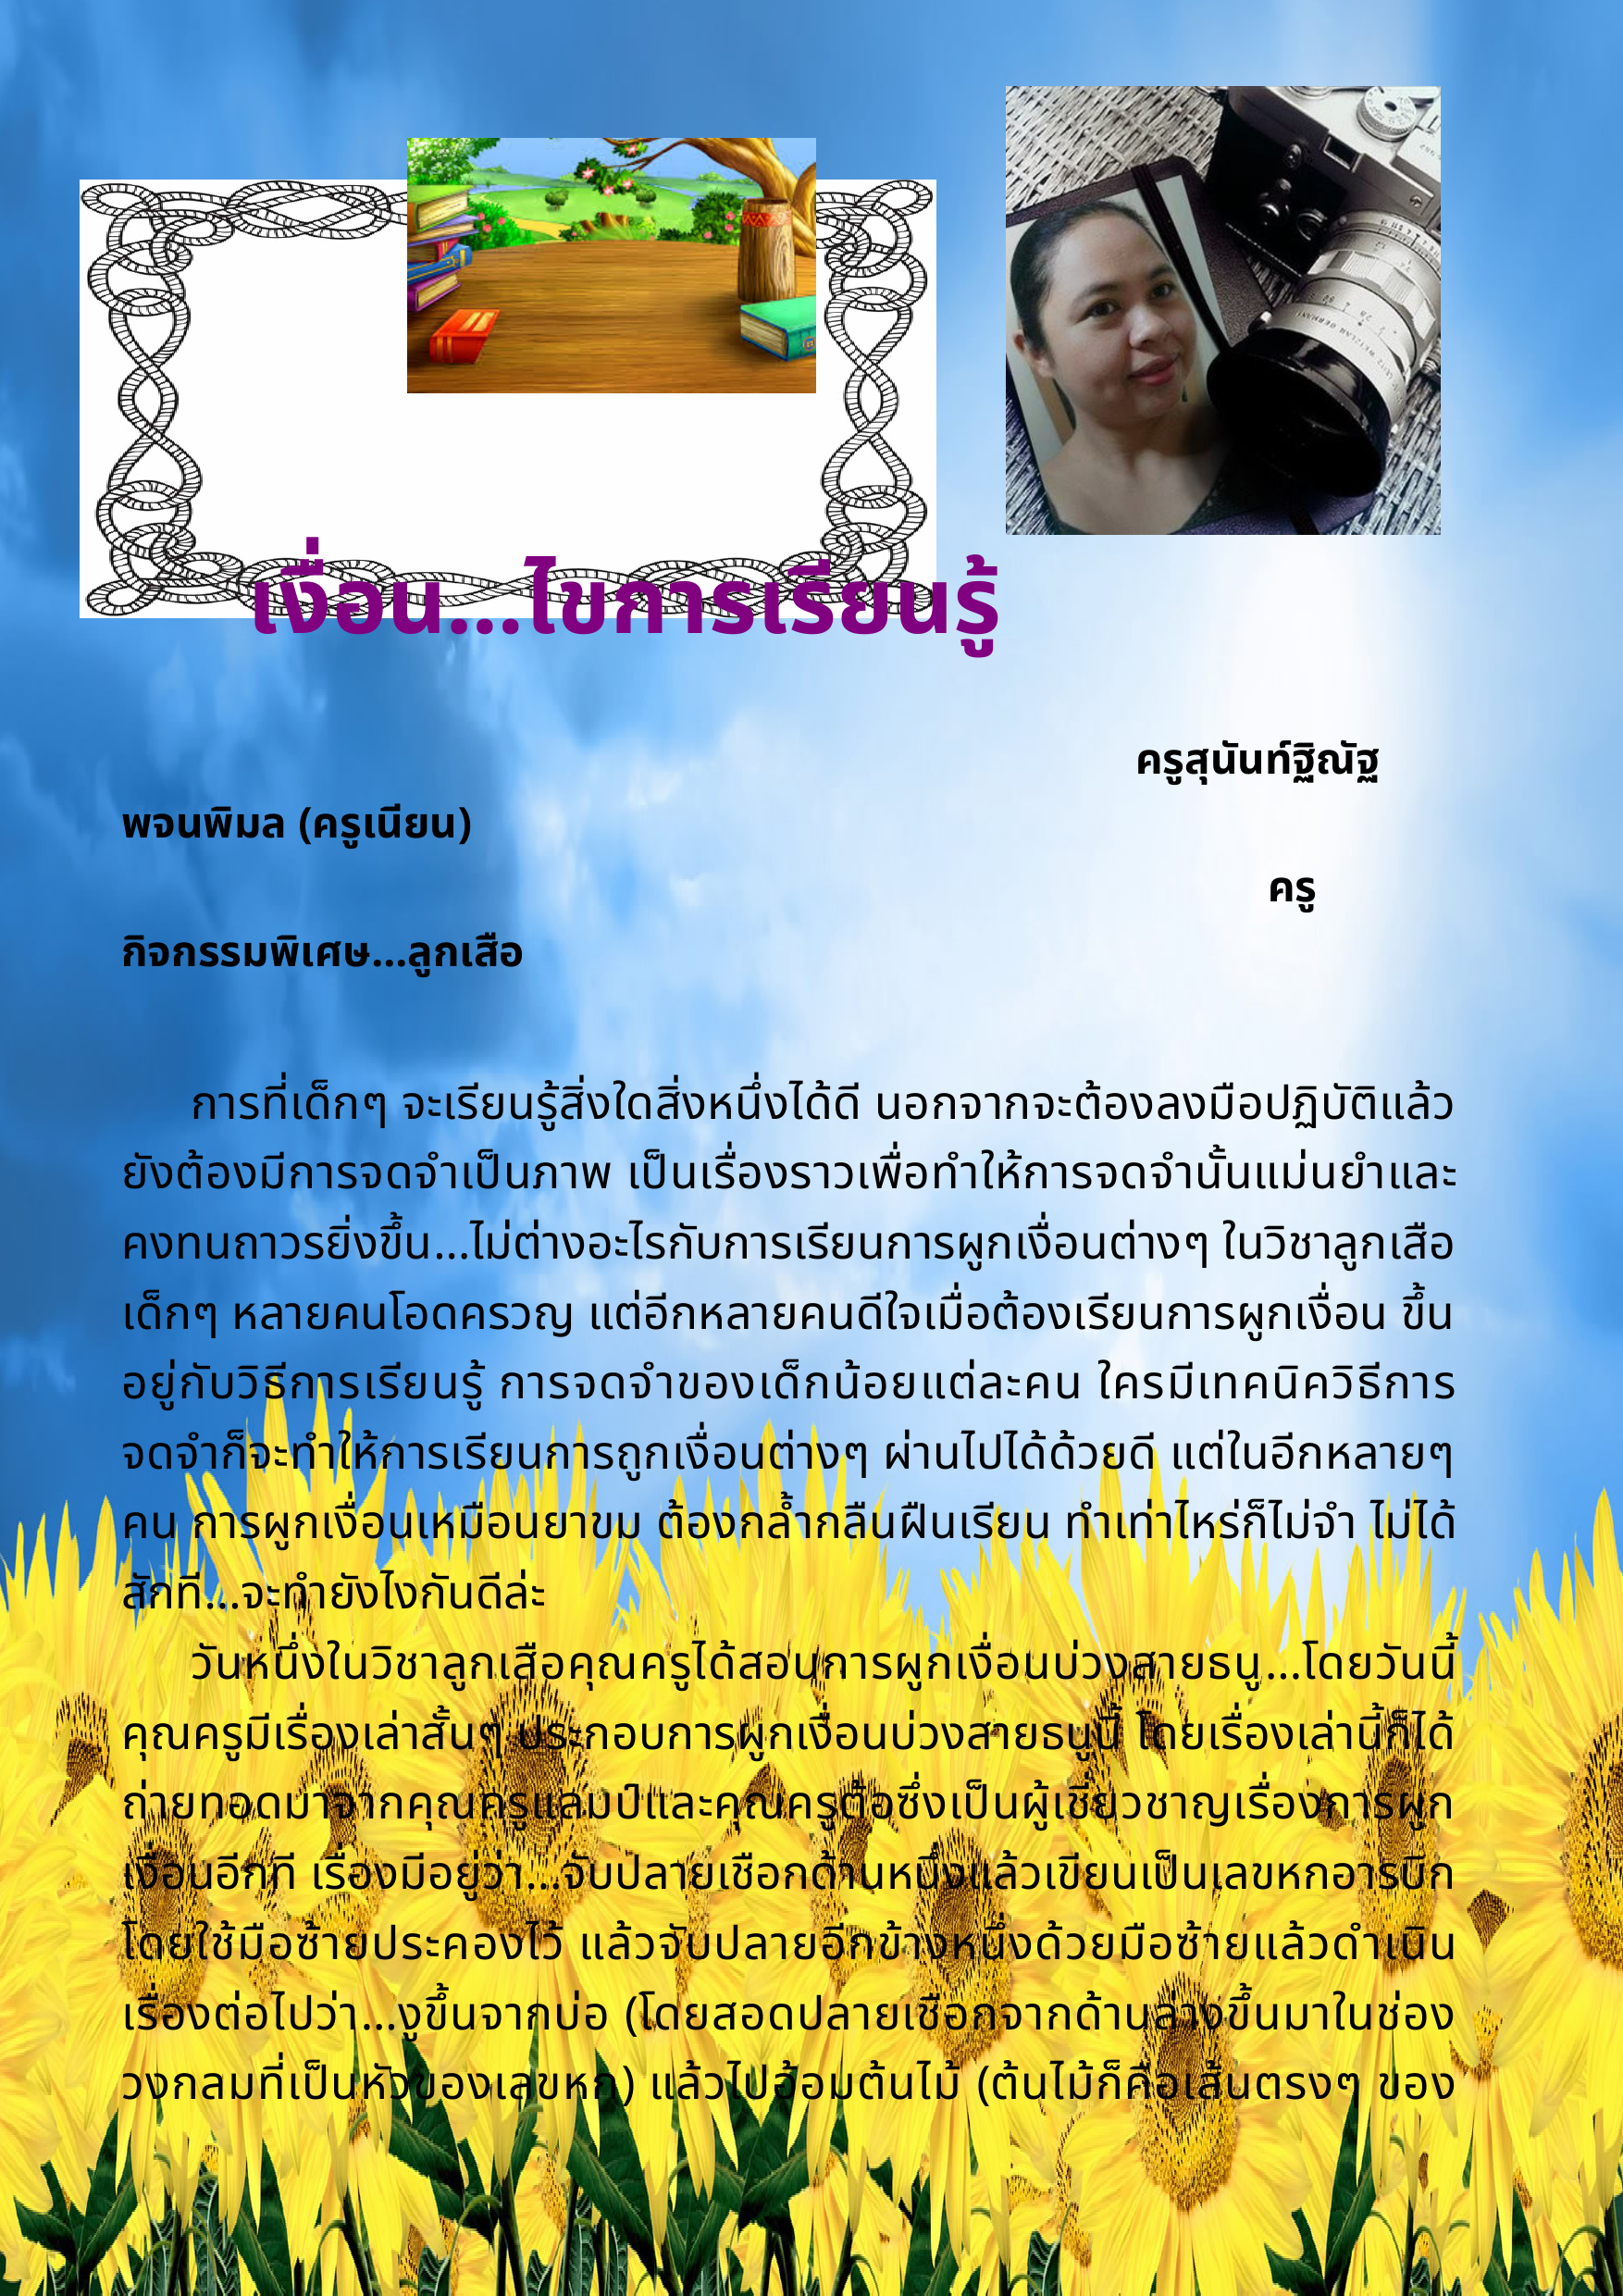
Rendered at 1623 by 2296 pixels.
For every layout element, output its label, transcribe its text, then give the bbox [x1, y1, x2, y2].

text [121, 1630, 1457, 2120]
picture [0, 0, 1623, 2296]
text การที่เด็กๆ จะเรียนรู้สิ่งใดสิ่งหนึ่งได้ดี นอกจากจะต้องลงมือปฏิบัติแล้ว ยังต้องมีการจดจำเป็นภาพ เป็นเรื่องราวเพื่อทำให้การจดจำนั้นแม่นยำและคงทนถาวรยิ่งขึ้น...ไม่ต่างอะไรกับการเรียนการผูกเงื่อนต่างๆ ในวิชาลูกเสือ เด็กๆ หลายคนโอดครวญ แต่อีกหลายคนดีใจเมื่อต้องเรียนการผูกเงื่อน ขึ้นอยู่กับวิธีการเรียนรู้ การจดจำของเด็กน้อยแต่ละคน ใครมีเทคนิควิธีการจดจำก็จะทำให้การเรียนการถูกเงื่อนต่างๆ ผ่านไปได้ด้วยดี แต่ในอีกหลายๆ คน การผูกเงื่อนเหมือนยาขม ต้องกล้ำกลืนฝืนเรียน ทำเท่าไหร่ก็ไม่จำ ไม่ได้สักที...จะทำยังไงกันดีล่ะ [121, 1070, 1457, 1630]
text เงื่อน…ไขการเรียนรู้ [121, 536, 1457, 676]
text ครูกิจกรรมพิเศษ...ลูกเสือ [121, 857, 1457, 986]
text ครูสุนันท์ฐิณัฐ พจนพิมล (ครูเนียน) [121, 728, 1457, 857]
